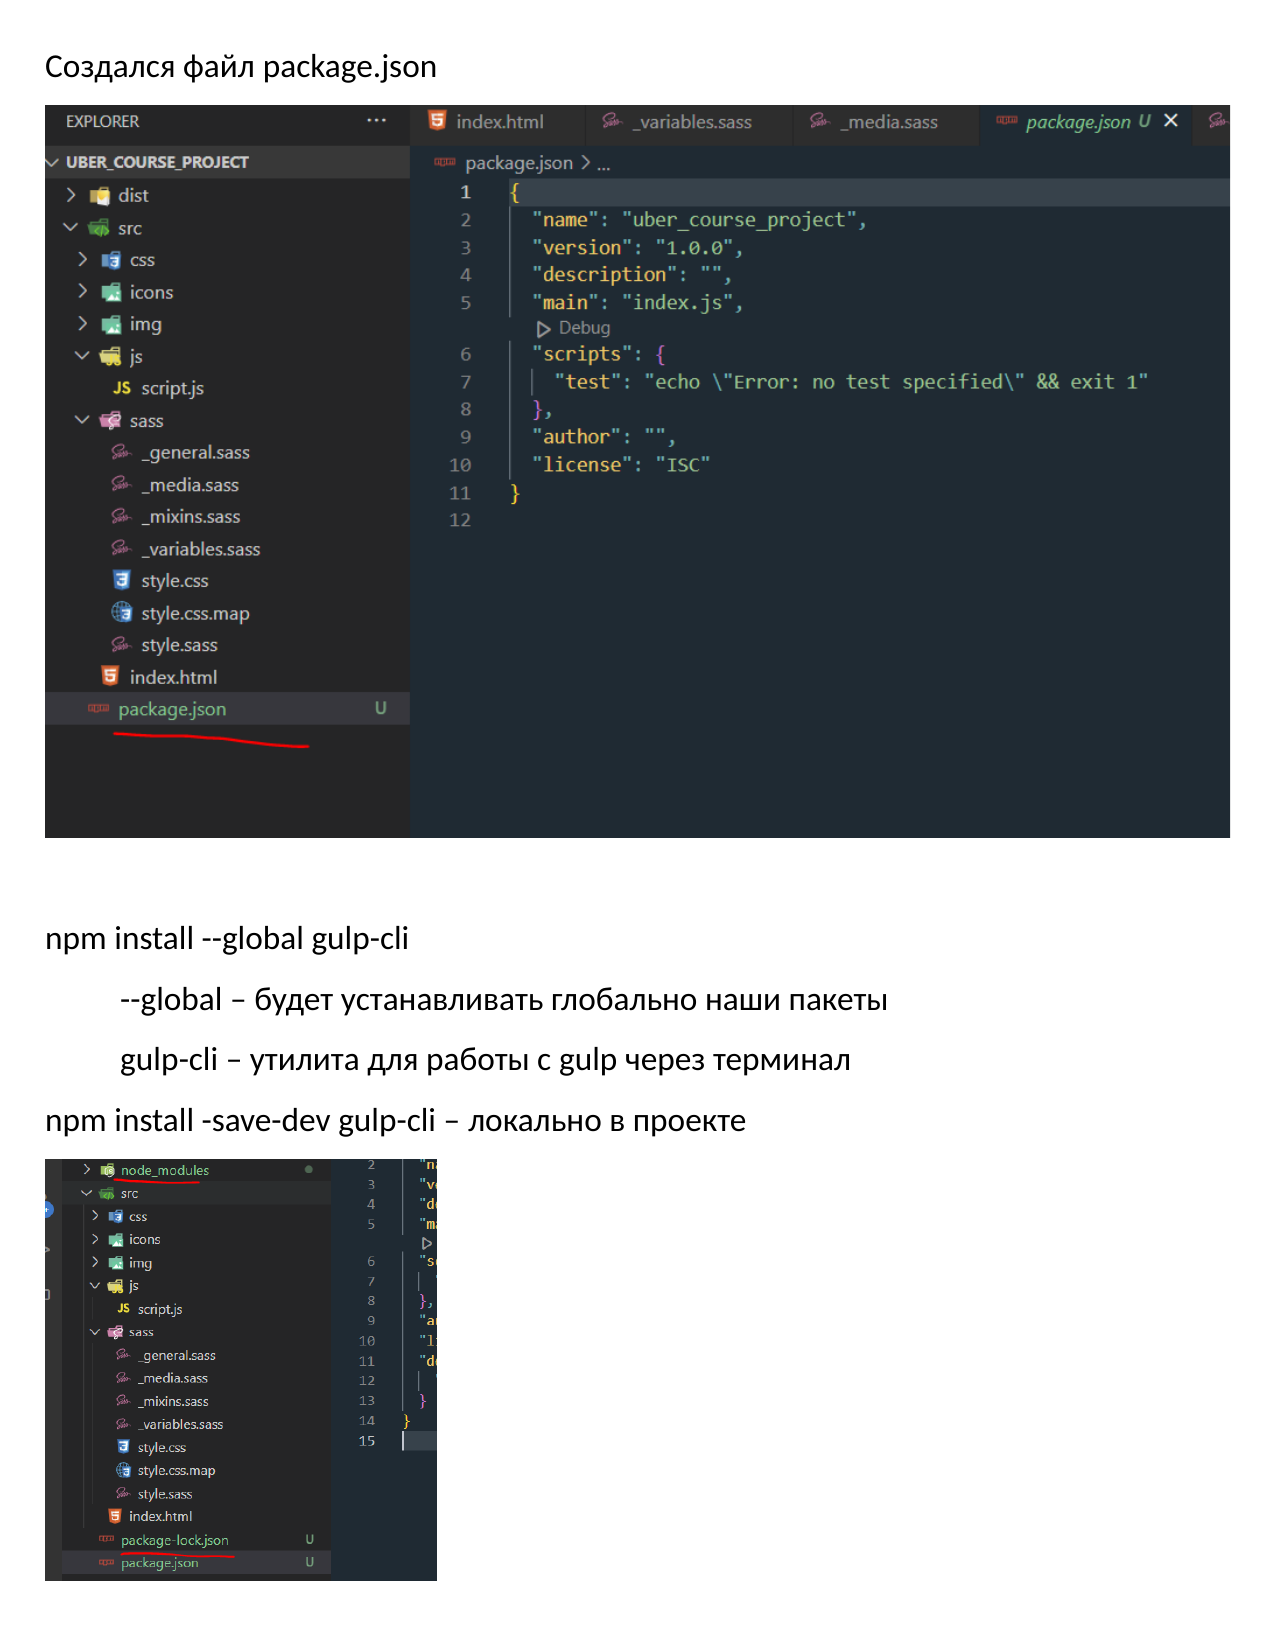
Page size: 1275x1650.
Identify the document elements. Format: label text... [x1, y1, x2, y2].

picture [45, 1159, 437, 1581]
text --global – будет устанавливать глобально наши пакеты [45, 977, 1230, 1018]
text Создался файл package.json [45, 45, 1230, 86]
text npm install --global gulp-cli [45, 917, 1230, 958]
text npm install -save-dev gulp-cli – локально в проекте [45, 1099, 1230, 1139]
picture [45, 105, 1230, 838]
text gulp-cli – утилита для работы с gulp через терминал [45, 1038, 1230, 1079]
